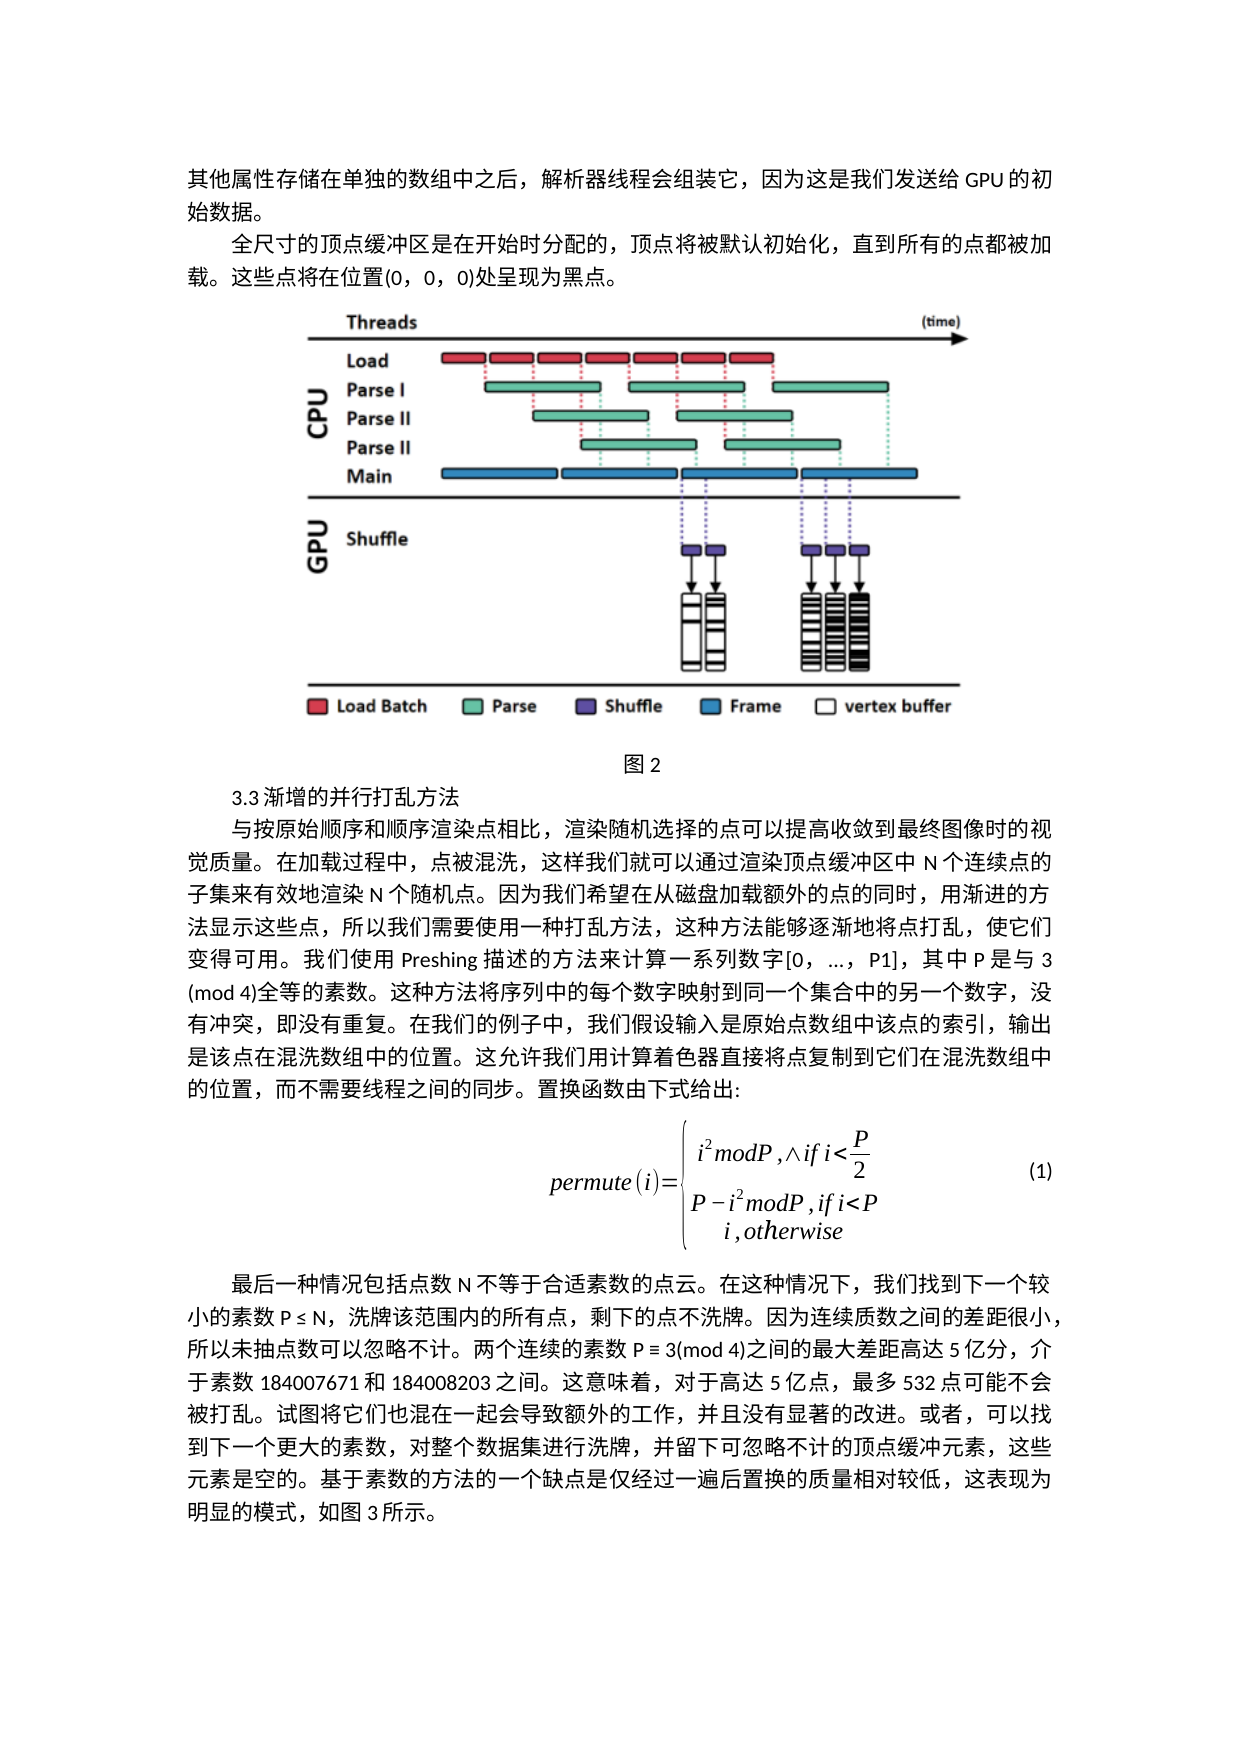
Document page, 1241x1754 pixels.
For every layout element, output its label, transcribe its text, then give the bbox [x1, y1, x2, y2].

list 最后一种情况包括点数N不等于合适素数的点云。在这种情况下，我们找到下一个较小的素数P ≤ N，洗牌该范围内的所有点，剩下的点不洗牌。因为连续质数之间的差距很小，所以未抽点数可以忽略不计。两个连续的素数P ≡ 3(mod 4)之间的最大差距高达5亿分，介于素数184007671和184008203之间。这意味着，对于高达5亿点，最多532点可能不会被打乱。试图将它们也混在一起会导致额外的工作，并且没有显著的改进。或者，可以找到下一个更大的素数，对整个数据集进行洗牌，并留下可忽略不计的顶点缓冲元素，这些元素是空的。基于素数的方法的一个缺点是仅经过一遍后置换的质量相对较低，这表现为明显的模式，如图3所示。 [187, 1267, 1053, 1527]
list 全尺寸的顶点缓冲区是在开始时分配的，顶点将被默认初始化，直到所有的点都被加载。这些点将在位置(0，0，0)处呈现为黑点。 [187, 227, 1053, 292]
list 与按原始顺序和顺序渲染点相比，渲染随机选择的点可以提高收敛到最终图像时的视觉质量。在加载过程中，点被混洗，这样我们就可以通过渲染顶点缓冲区中N个连续点的子集来有效地渲染N个随机点。因为我们希望在从磁盘加载额外的点的同时，用渐进的方法显示这些点，所以我们需要使用一种打乱方法，这种方法能够逐渐地将点打乱，使它们变得可用。我们使用Preshing描述的方法来计算一系列数字[0，...，P1]，其中P是与3 (mod 4)全等的素数。这种方法将序列中的每个数字映射到同一个集合中的另一个数字，没有冲突，即没有重复。在我们的例子中，我们假设输入是原始点数组中该点的索引，输出是该点在混洗数组中的位置。这允许我们用计算着色器直接将点复制到它们在混洗数组中的位置，而不需要线程之间的同步。置换函数由下式给出: [187, 812, 1053, 1104]
list (1) [406, 1104, 1053, 1267]
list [187, 162, 1053, 227]
picture [275, 292, 1009, 742]
list 3.3渐增的并行打乱方法 [187, 779, 1053, 812]
list 图2 [187, 747, 1053, 779]
